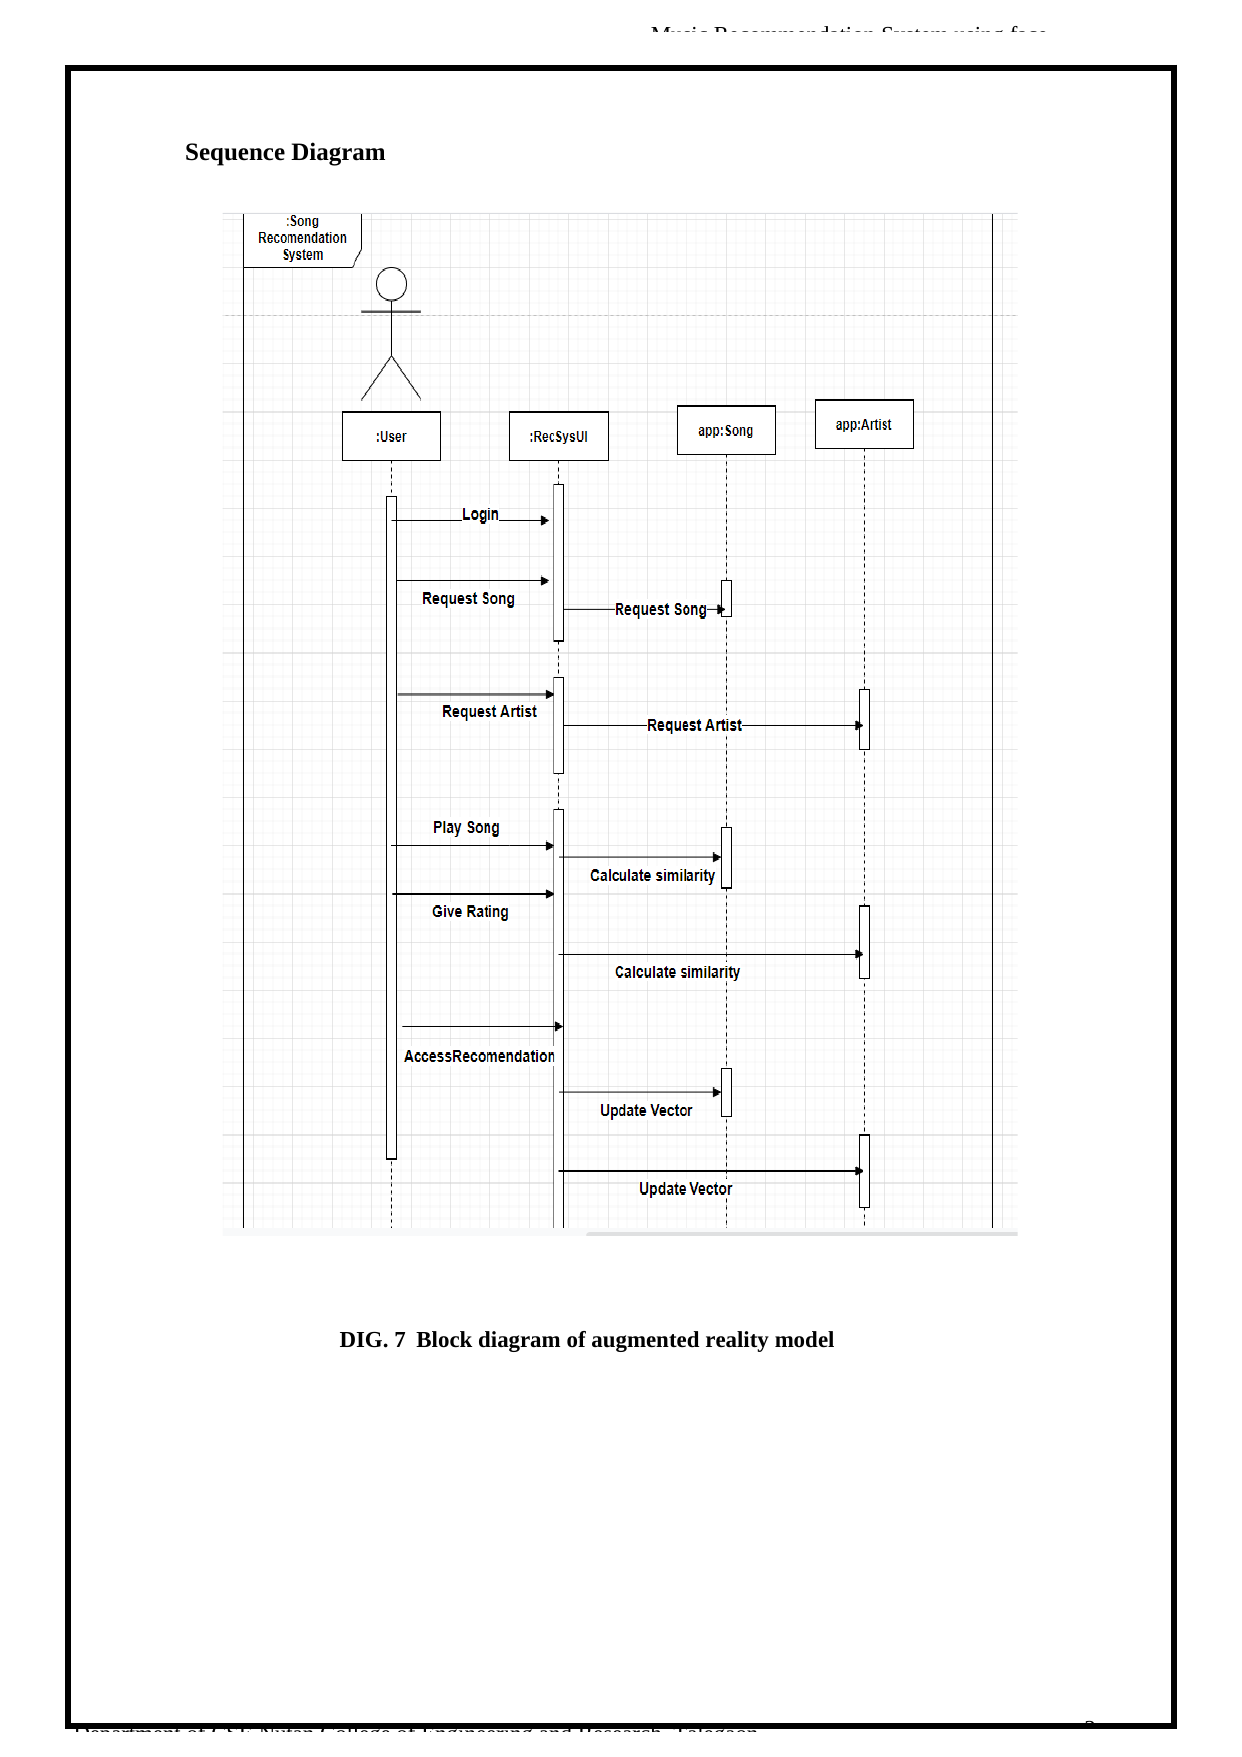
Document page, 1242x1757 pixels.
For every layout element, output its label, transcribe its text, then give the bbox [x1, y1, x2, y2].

picture [222, 212, 1018, 1236]
subtitle DIG. 7 Block diagram of augmented reality model [239, 1326, 934, 1352]
subtitle Sequence Diagram [185, 137, 1100, 166]
